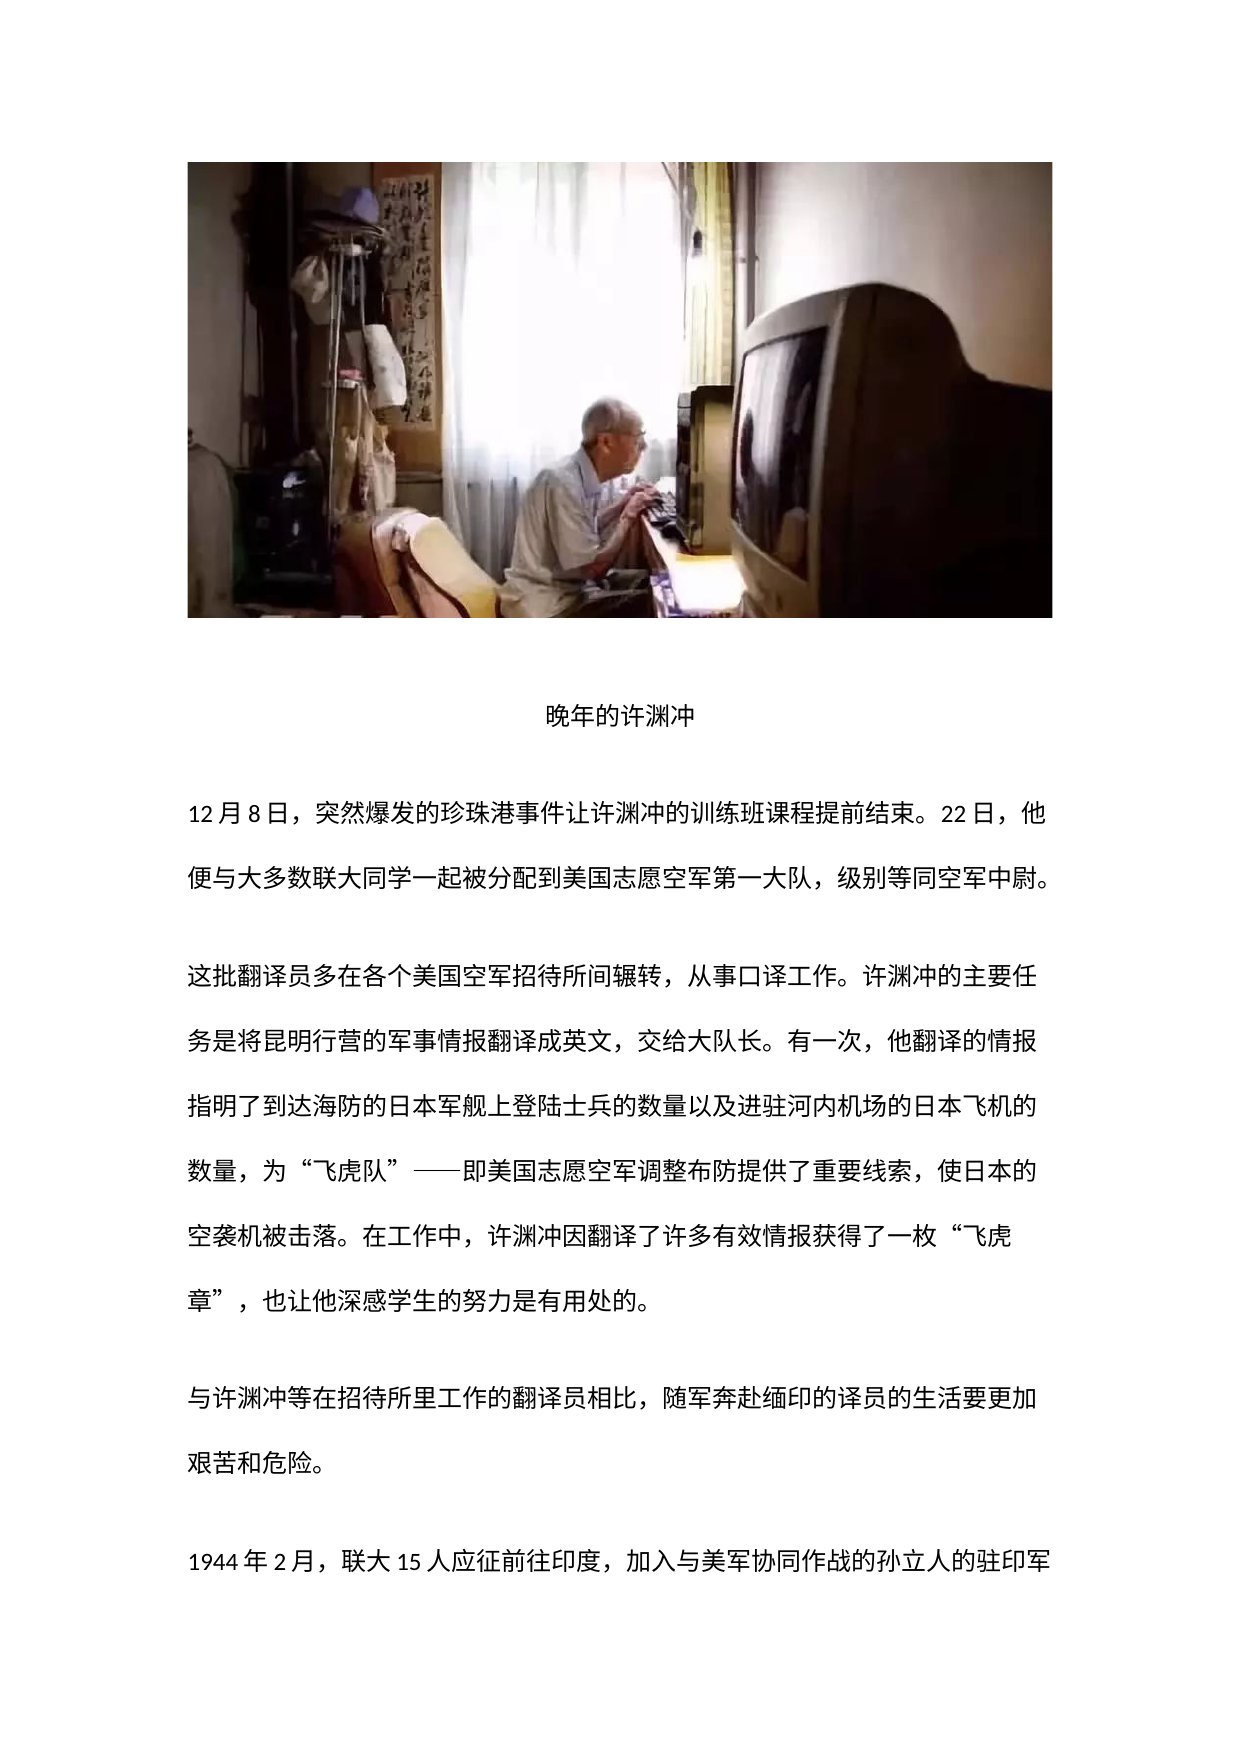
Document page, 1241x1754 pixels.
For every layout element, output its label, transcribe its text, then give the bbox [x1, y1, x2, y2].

text 12月8日，突然爆发的珍珠港事件让许渊冲的训练班课程提前结束。22日，他便与大多数联大同学一起被分配到美国志愿空军第一大队，级别等同空军中尉。 [187, 779, 1053, 909]
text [187, 1527, 1053, 1592]
text 这批翻译员多在各个美国空军招待所间辗转，从事口译工作。许渊冲的主要任务是将昆明行营的军事情报翻译成英文，交给大队长。有一次，他翻译的情报指明了到达海防的日本军舰上登陆士兵的数量以及进驻河内机场的日本飞机的数量，为“飞虎队”——即美国志愿空军调整布防提供了重要线索，使日本的空袭机被击落。在工作中，许渊冲因翻译了许多有效情报获得了一枚“飞虎章”，也让他深感学生的努力是有用处的。 [187, 942, 1053, 1332]
text 晚年的许渊冲 [187, 682, 1053, 747]
picture [187, 162, 1053, 618]
text 与许渊冲等在招待所里工作的翻译员相比，随军奔赴缅印的译员的生活要更加艰苦和危险。 [187, 1364, 1053, 1494]
